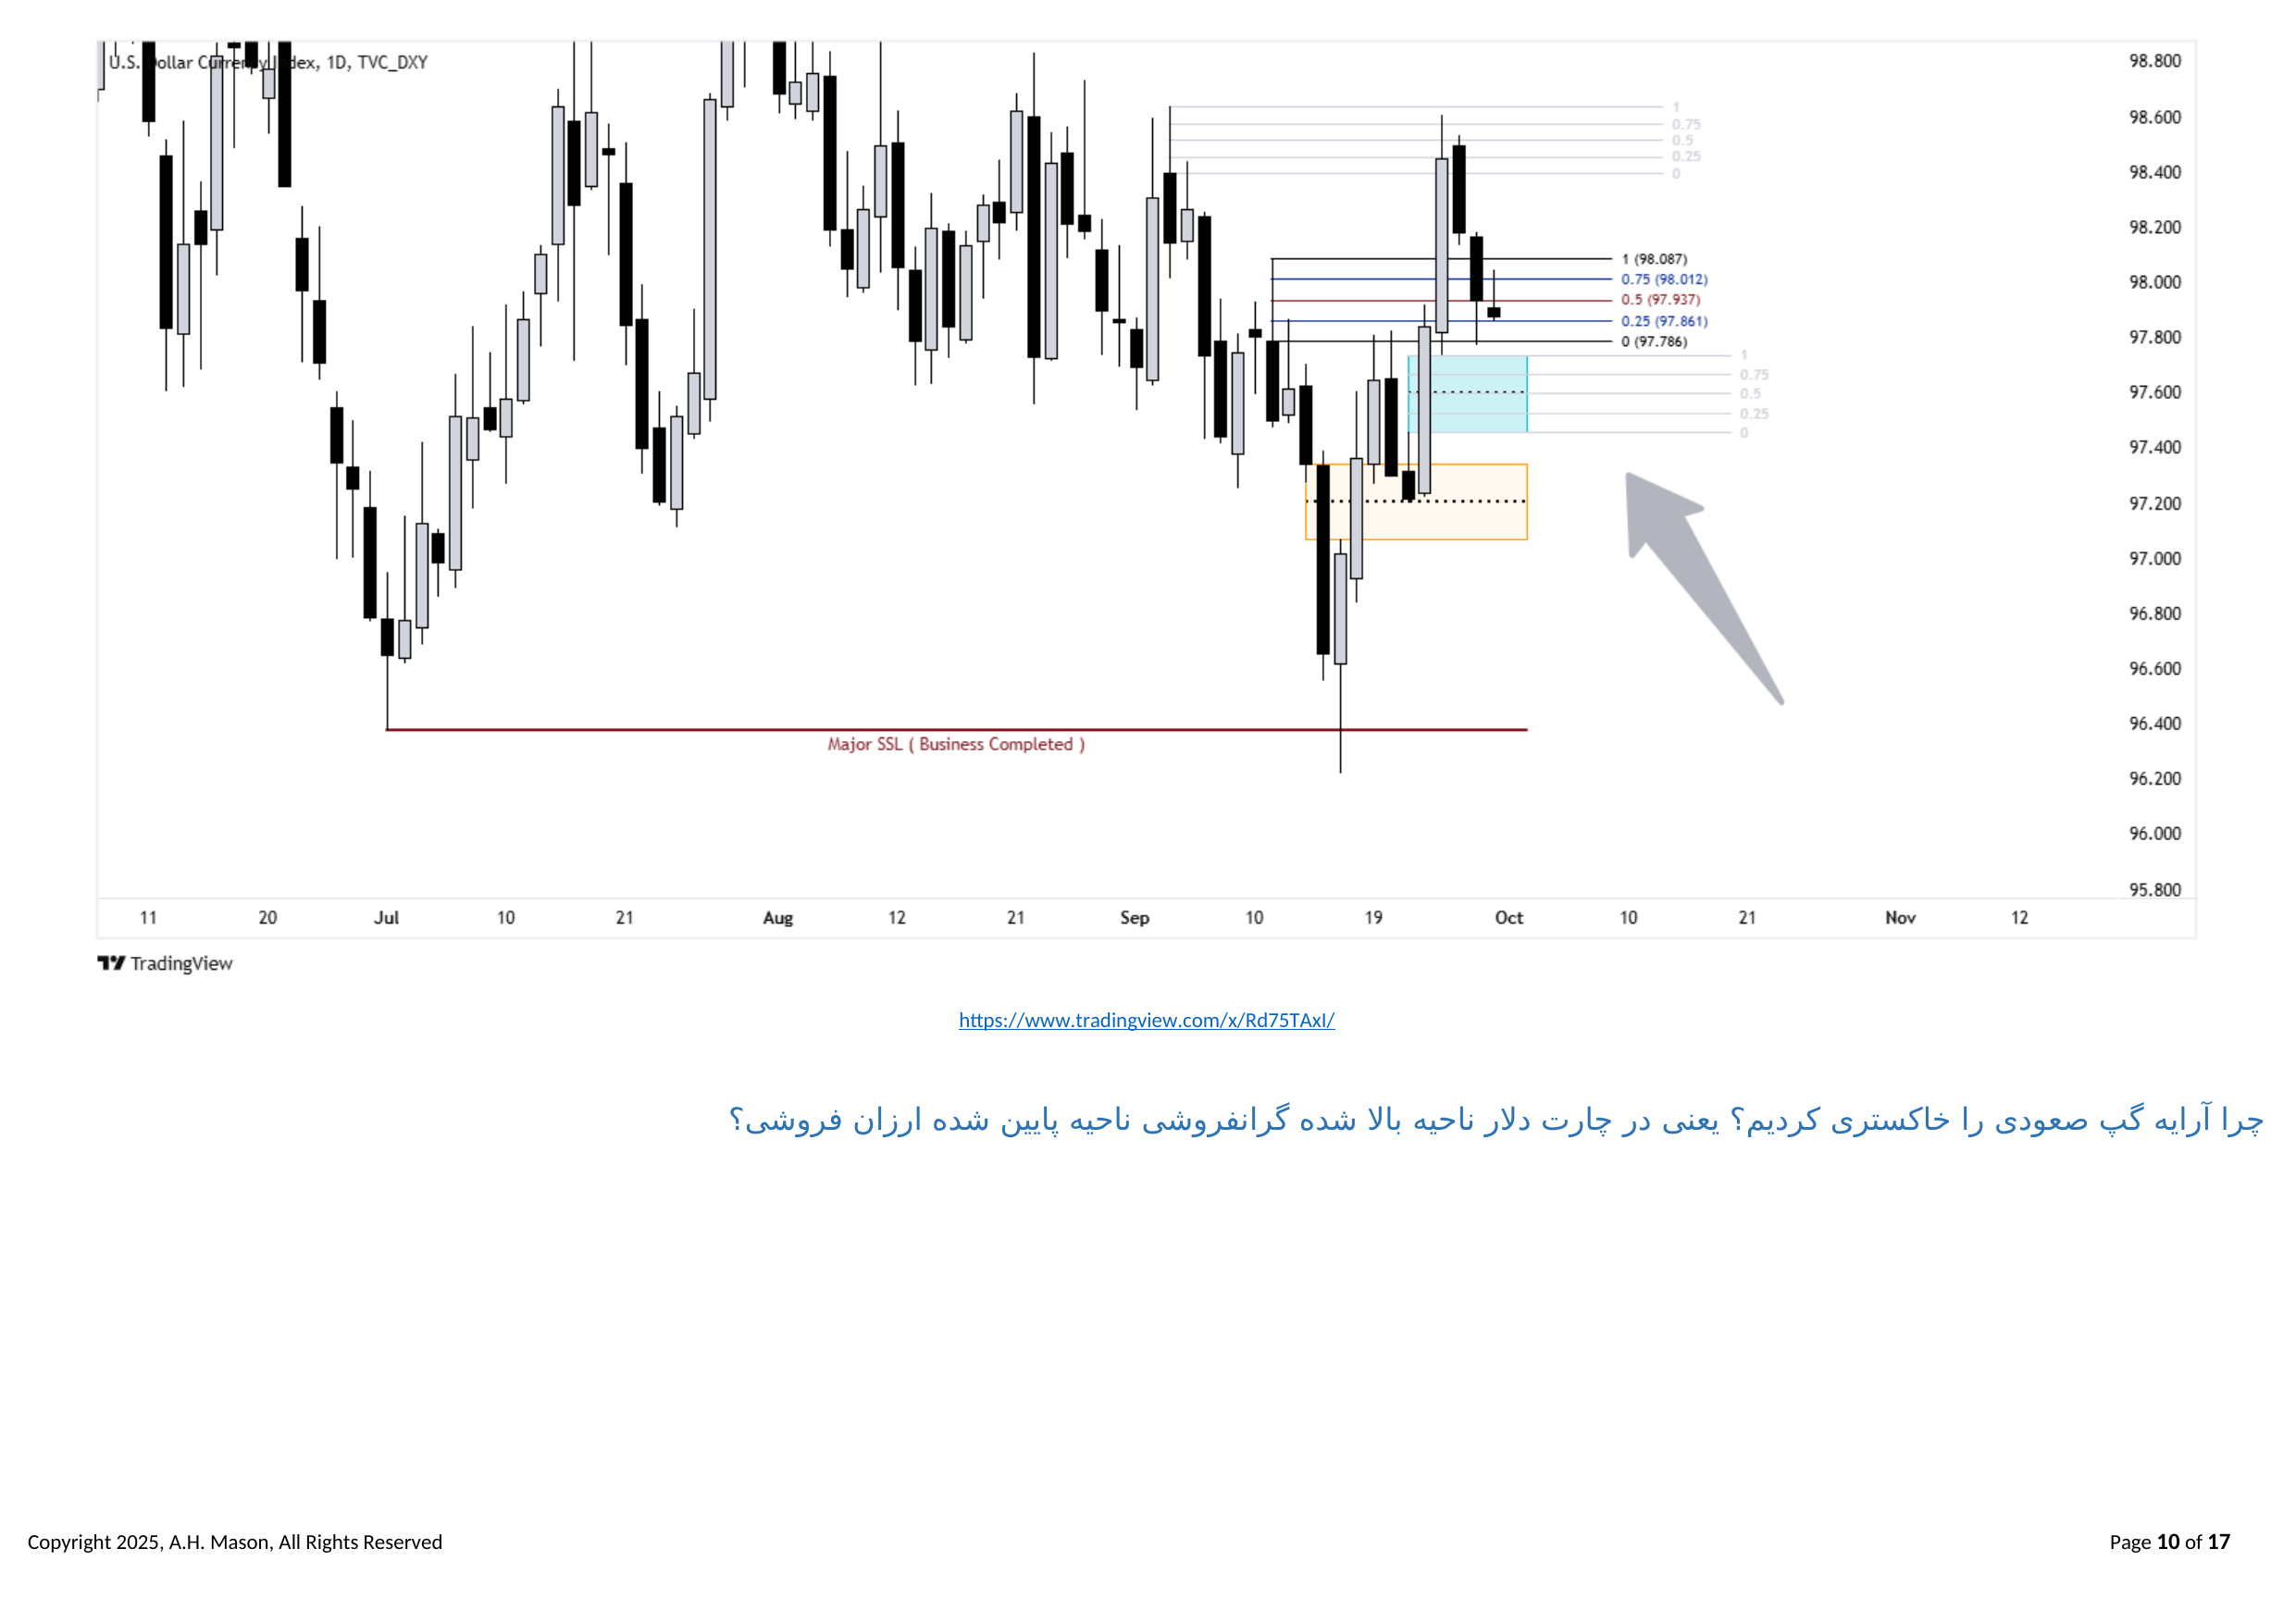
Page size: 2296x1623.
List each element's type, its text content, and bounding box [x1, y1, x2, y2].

text https://www.tradingview.com/x/Rd75TAxI/ [28, 1007, 2266, 1033]
picture [83, 28, 2211, 989]
subtitle چرا آرایه گپ صعودی را خاکستری کردیم؟ یعنی در چارت دلار ناحیه بالا شده گرانفروشی ناحیه پایین شده ارزان فروشی؟ [28, 1101, 2266, 1137]
